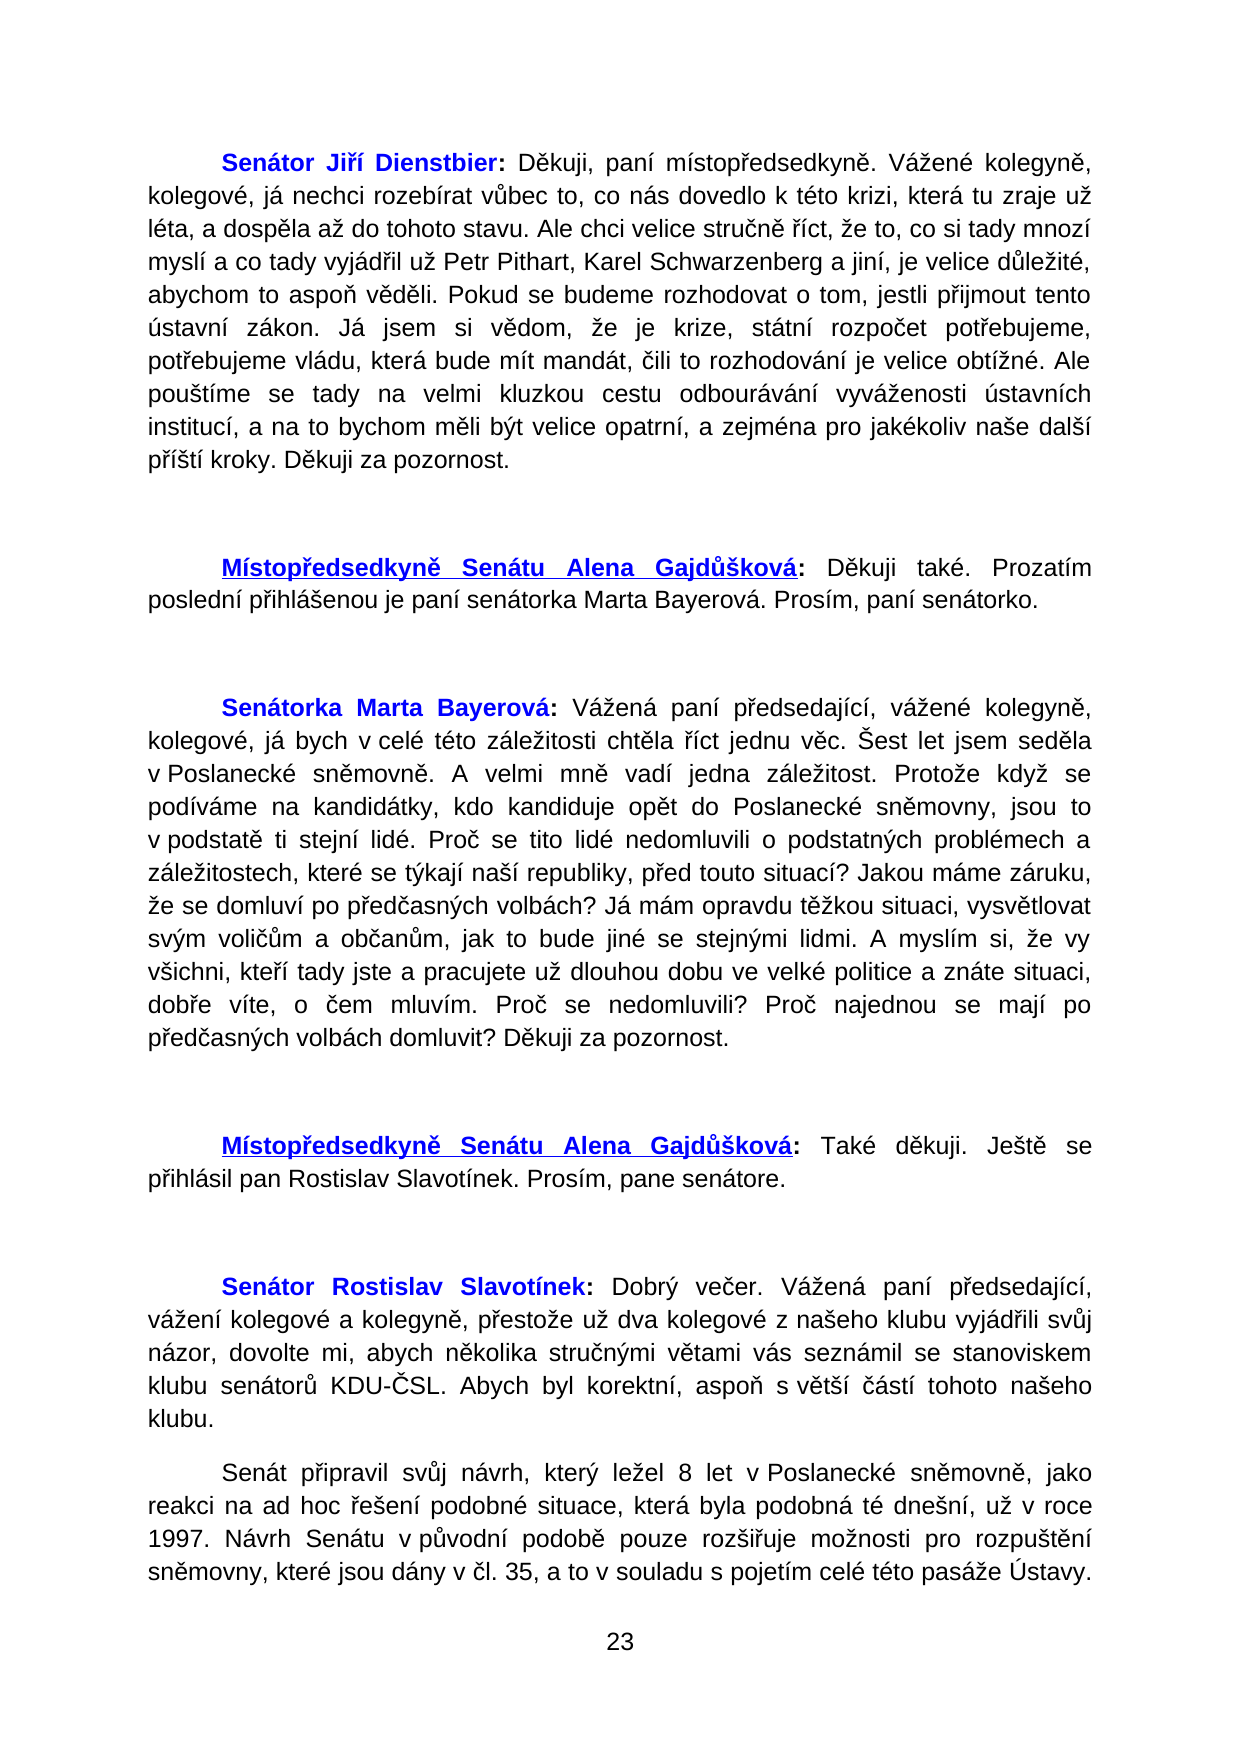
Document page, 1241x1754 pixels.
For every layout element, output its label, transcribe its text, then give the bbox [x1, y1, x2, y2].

text Místopředsedkyně Senátu Alena Gajdůšková: Děkuji také. Prozatím poslední přihlášenou je paní senátorka Marta Bayerová. Prosím, paní senátorko. [148, 552, 1093, 614]
text Senátor Rostislav Slavotínek: Dobrý večer. Vážená paní předsedající, vážení kolegové a kolegyně, přestože už dva kolegové z našeho klubu vyjádřili svůj názor, dovolte mi, abych několika stručnými větami vás seznámil se stanoviskem klubu senátorů KDU-ČSL. Abych byl korektní, aspoň s větší částí tohoto našeho klubu. [148, 1272, 1093, 1433]
text Místopředsedkyně Senátu Alena Gajdůšková: Také děkuji. Ještě se přihlásil pan Rostislav Slavotínek. Prosím, pane senátore. [148, 1131, 1093, 1193]
text Senátorka Marta Bayerová: Vážená paní předsedající, vážené kolegyně, kolegové, já bych v celé této záležitosti chtěla říct jednu věc. Šest let jsem seděla v Poslanecké sněmovně. A velmi mně vadí jedna záležitost. Protože když se podíváme na kandidátky, kdo kandiduje opět do Poslanecké sněmovny, jsou to v podstatě ti stejní lidé. Proč se tito lidé nedomluvili o podstatných problémech a záležitostech, které se týkají naší republiky, před touto situací? Jakou máme záruku, že se domluví po předčasných volbách? Já mám opravdu těžkou situaci, vysvětlovat svým voličům a občanům, jak to bude jiné se stejnými lidmi. A myslím si, že vy všichni, kteří tady jste a pracujete už dlouhou dobu ve velké politice a znáte situaci, dobře víte, o čem mluvím. Proč se nedomluvili? Proč najednou se mají po předčasných volbách domluvit? Děkuji za pozornost. [148, 693, 1093, 1052]
text Senátor Jiří Dienstbier: Děkuji, paní místopředsedkyně. Vážené kolegyně, kolegové, já nechci rozebírat vůbec to, co nás dovedlo k této krizi, která tu zraje už léta, a dospěla až do tohoto stavu. Ale chci velice stručně říct, že to, co si tady mnozí myslí a co tady vyjádřil už Petr Pithart, Karel Schwarzenberg a jiní, je velice důležité, abychom to aspoň věděli. Pokud se budeme rozhodovat o tom, jestli přijmout tento ústavní zákon. Já jsem si vědom, že je krize, státní rozpočet potřebujeme, potřebujeme vládu, která bude mít mandát, čili to rozhodování je velice obtížné. Ale pouštíme se tady na velmi kluzkou cestu odbourávání vyváženosti ústavních institucí, a na to bychom měli být velice opatrní, a zejména pro jakékoliv naše další příští kroky. Děkuji za pozornost. [148, 148, 1093, 473]
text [148, 1458, 1093, 1586]
